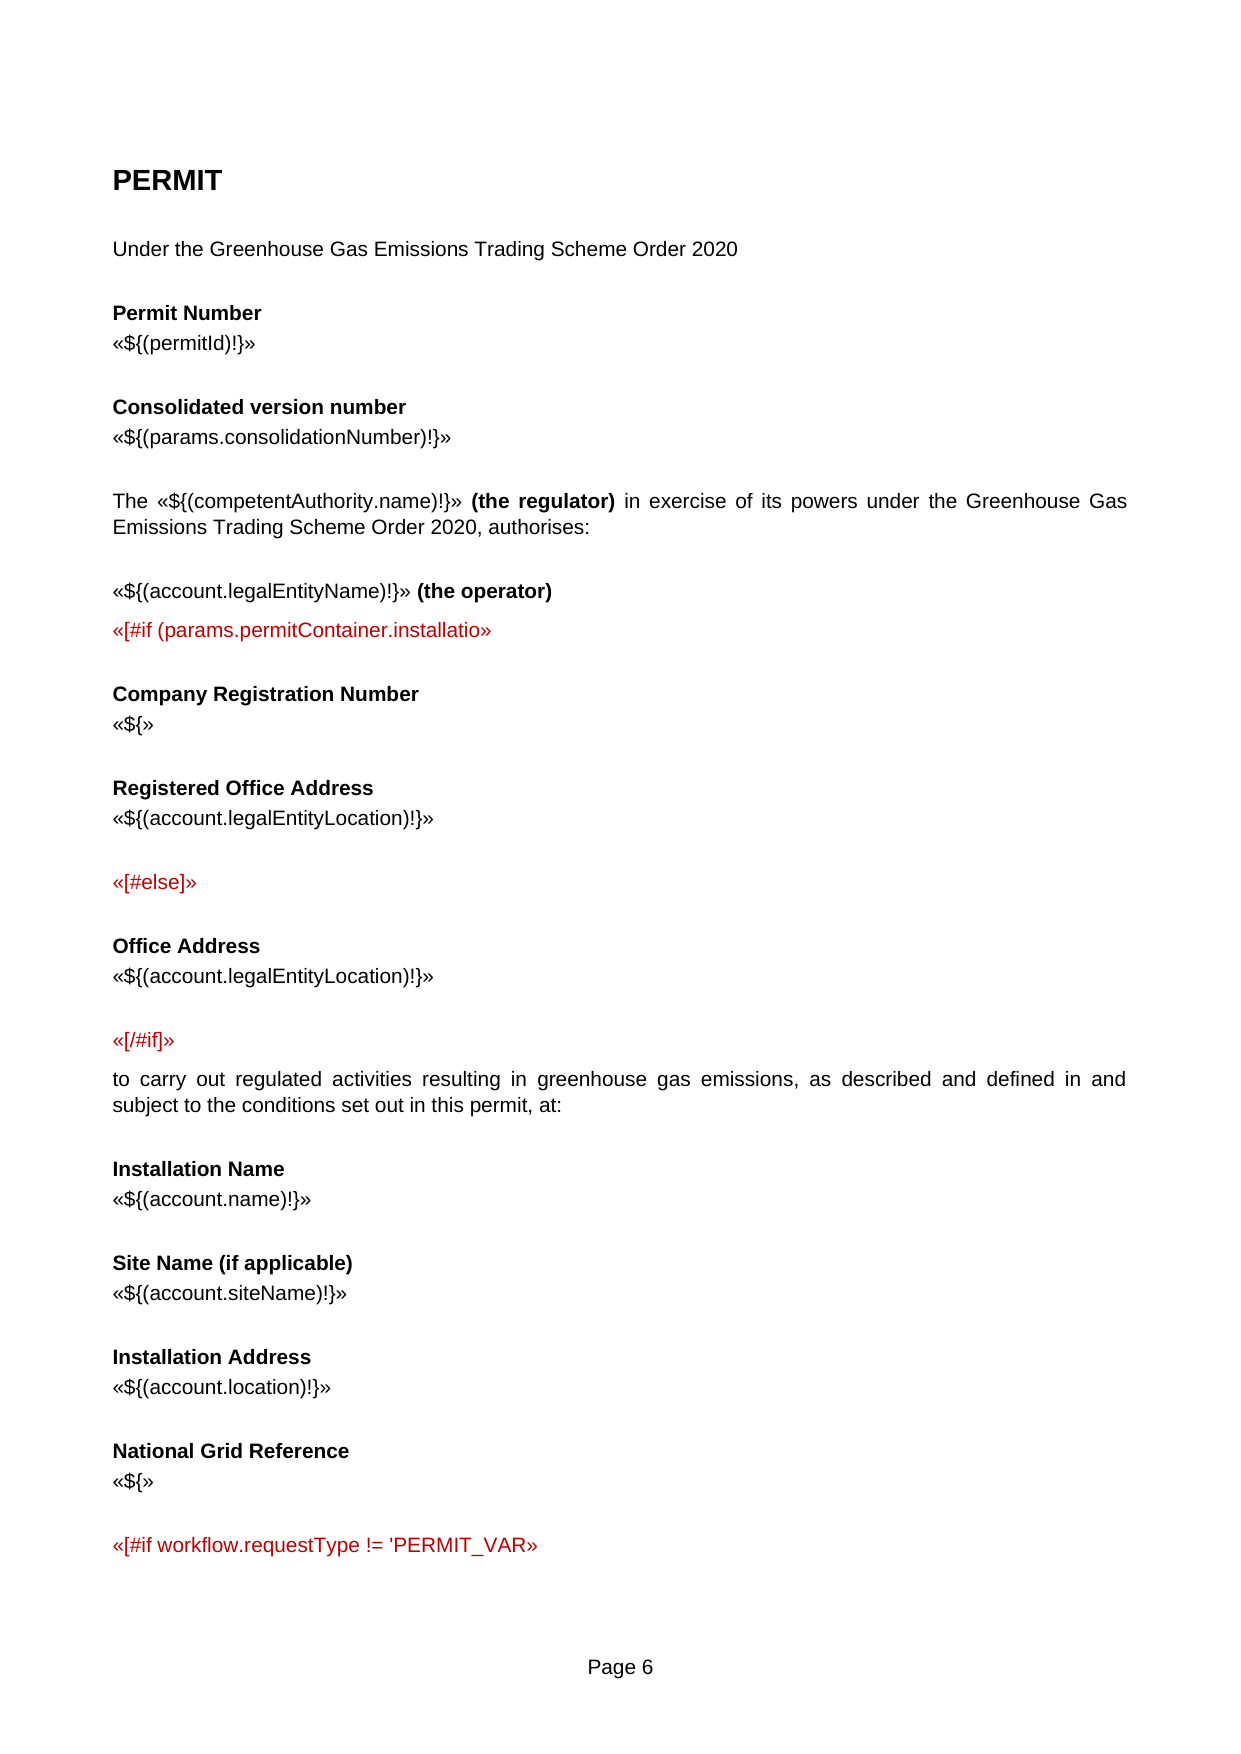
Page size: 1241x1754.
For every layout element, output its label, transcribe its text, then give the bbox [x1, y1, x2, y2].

text National Grid Reference [112, 1439, 1128, 1463]
text «${(params.consolidationNumber)!}» [112, 425, 1128, 449]
text Under the Greenhouse Gas Emissions Trading Scheme Order 2020 [112, 237, 1128, 261]
text «${» [112, 1469, 1128, 1493]
text «[#if workflow.requestType != 'PERMIT_VAR» [112, 1533, 1128, 1557]
text Company Registration Number [112, 682, 1128, 706]
text «[#if (params.permitContainer.installatio» [112, 618, 1128, 642]
text Installation Name [112, 1157, 1128, 1181]
text Office Address [112, 934, 1128, 958]
text Installation Address [112, 1345, 1128, 1369]
text Consolidated version number [112, 395, 1128, 419]
text Permit Number [112, 301, 1128, 325]
text Registered Office Address [112, 776, 1128, 800]
text to carry out regulated activities resulting in greenhouse gas emissions, as described and defined in and subject to the conditions set out in this permit, at: [112, 1067, 1128, 1117]
text «${(account.legalEntityLocation)!}» [112, 964, 1128, 988]
text Site Name (if applicable) [112, 1251, 1128, 1275]
text «${» [112, 712, 1128, 736]
text The «${(competentAuthority.name)!}» (the regulator) in exercise of its powers under the Greenhouse Gas Emissions Trading Scheme Order 2020, authorises: [112, 489, 1128, 539]
text «${(account.legalEntityName)!}» (the operator) [112, 579, 1128, 603]
subtitle PERMIT [112, 162, 1128, 196]
text «${(account.legalEntityLocation)!}» [112, 806, 1128, 830]
